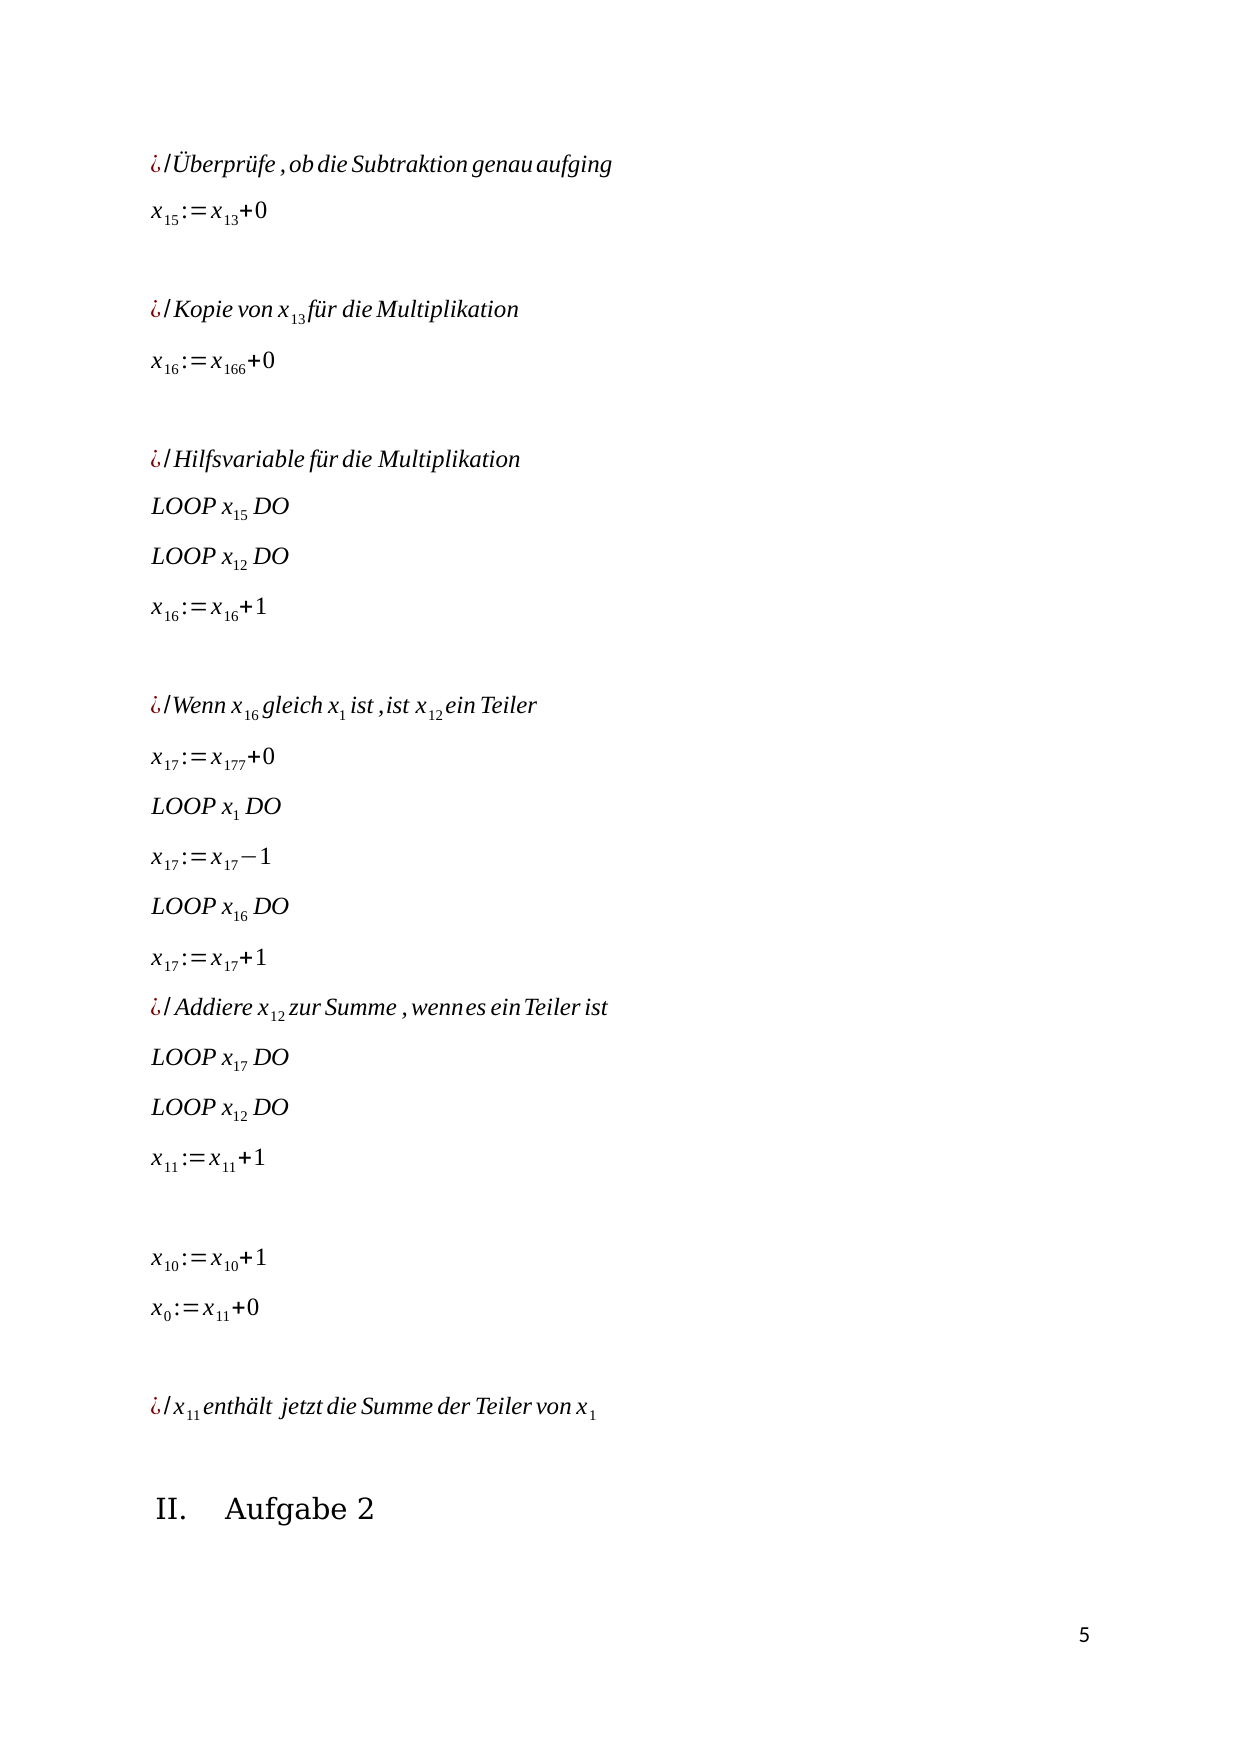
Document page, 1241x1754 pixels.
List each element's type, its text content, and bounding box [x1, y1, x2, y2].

subtitle Aufgabe 2 [187, 1491, 1090, 1526]
